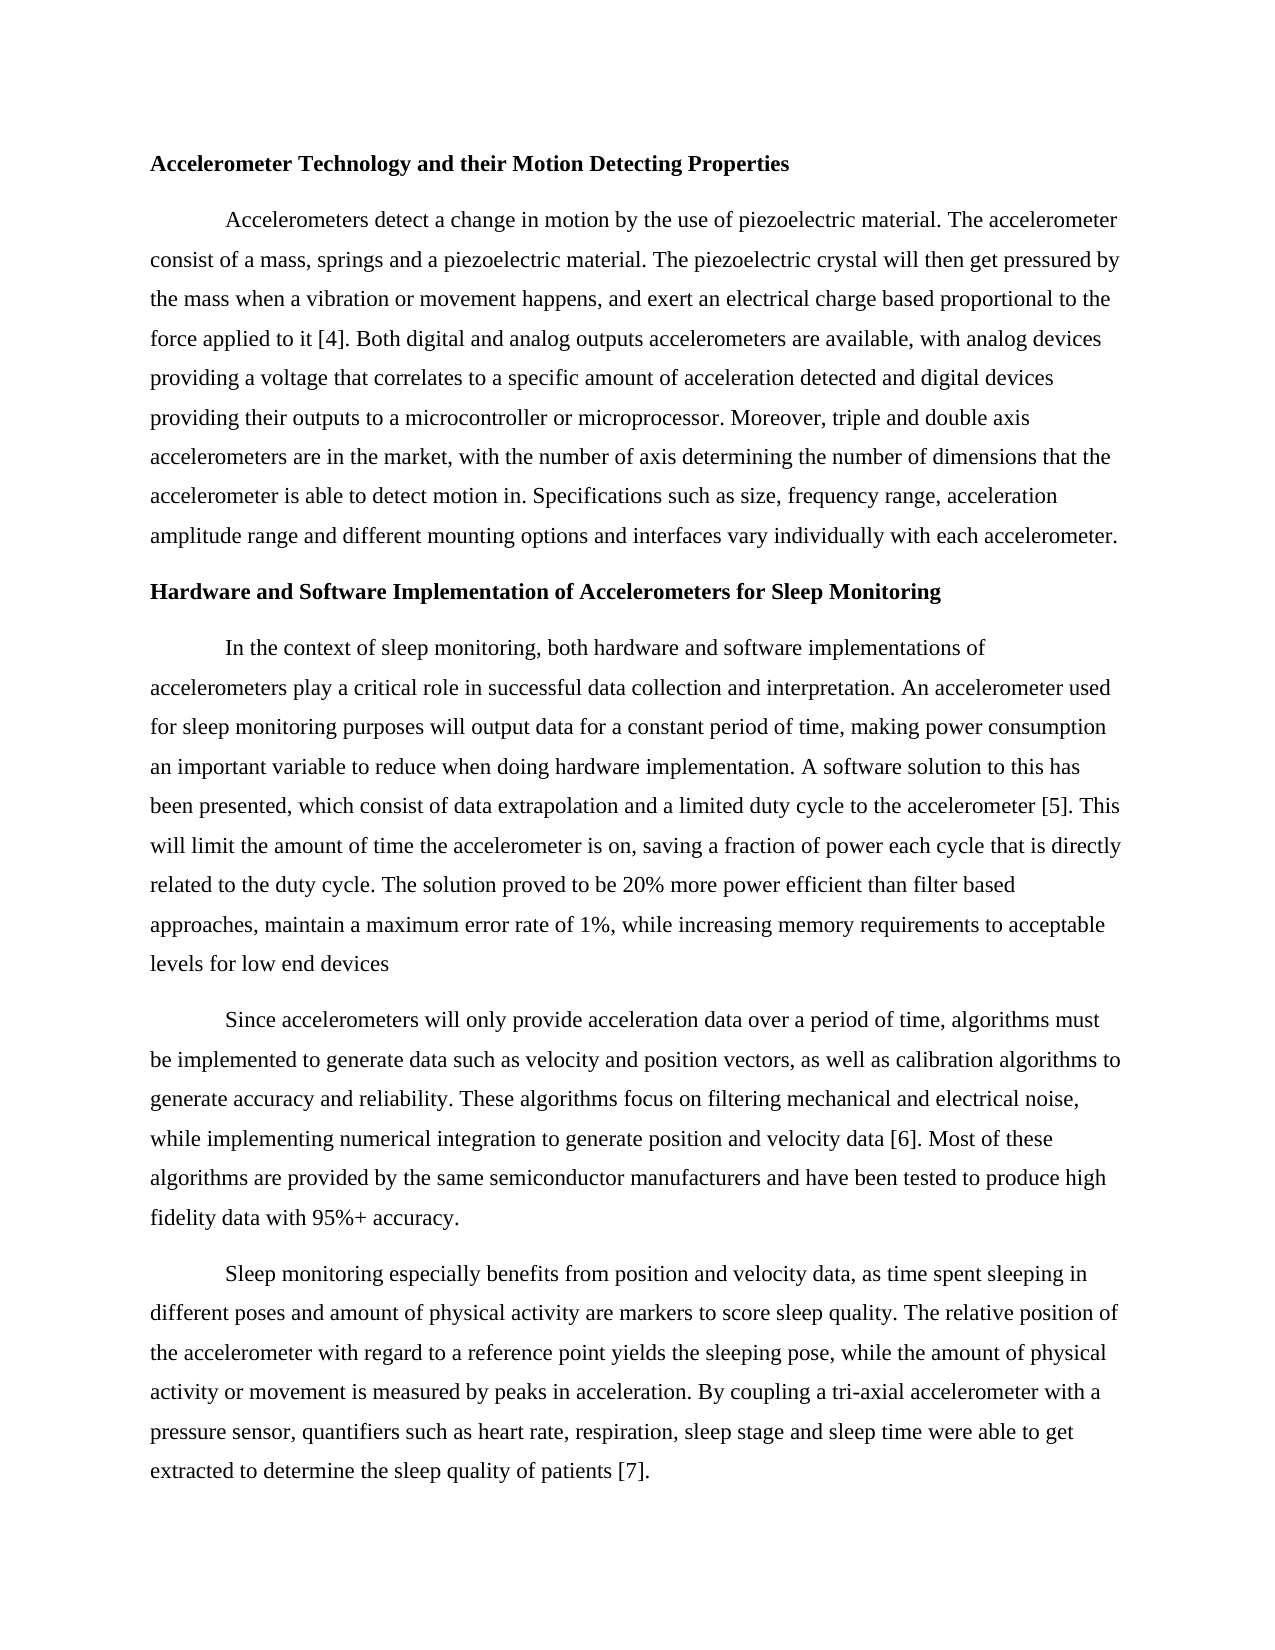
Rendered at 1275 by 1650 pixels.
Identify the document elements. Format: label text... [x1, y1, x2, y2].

text Accelerometers detect a change in motion by the use of piezoelectric material. The accelerometer consist of a mass, springs and a piezoelectric material. The piezoelectric crystal will then get pressured by the mass when a vibration or movement happens, and exert an electrical charge based proportional to the force applied to it [4]. Both digital and analog outputs accelerometers are available, with analog devices providing a voltage that correlates to a specific amount of acceleration detected and digital devices providing their outputs to a microcontroller or microprocessor. Moreover, triple and double axis accelerometers are in the market, with the number of axis determining the number of dimensions that the accelerometer is able to detect motion in. Specifications such as size, frequency range, acceleration amplitude range and different mounting options and interfaces vary individually with each accelerometer. [150, 206, 1125, 548]
text In the context of sleep monitoring, both hardware and software implementations of accelerometers play a critical role in successful data collection and interpretation. An accelerometer used for sleep monitoring purposes will output data for a constant period of time, making power consumption an important variable to reduce when doing hardware implementation. A software solution to this has been presented, which consist of data extrapolation and a limited duty cycle to the accelerometer [5]. This will limit the amount of time the accelerometer is on, saving a fraction of power each cycle that is directly related to the duty cycle. The solution proved to be 20% more power efficient than filter based approaches, maintain a maximum error rate of 1%, while increasing memory requirements to acceptable levels for low end devices [150, 634, 1125, 976]
text Since accelerometers will only provide acceleration data over a period of time, algorithms must be implemented to generate data such as velocity and position vectors, as well as calibration algorithms to generate accuracy and reliability. These algorithms focus on filtering mechanical and electrical noise, while implementing numerical integration to generate position and velocity data [6]. Most of these algorithms are provided by the same semiconductor manufacturers and have been tested to produce high fidelity data with 95%+ accuracy. [150, 1006, 1125, 1230]
text Sleep monitoring especially benefits from position and velocity data, as time spent sleeping in different poses and amount of physical activity are markers to score sleep quality. The relative position of the accelerometer with regard to a reference point yields the sleeping pose, while the amount of physical activity or movement is measured by peaks in acceleration. By coupling a tri-axial accelerometer with a pressure sensor, quantifiers such as heart rate, respiration, sleep stage and sleep time were able to get extracted to determine the sleep quality of patients [7]. [150, 1260, 1125, 1483]
text Accelerometer Technology and their Motion Detecting Properties [150, 150, 1125, 176]
text Hardware and Software Implementation of Accelerometers for Sleep Monitoring [150, 578, 1125, 604]
